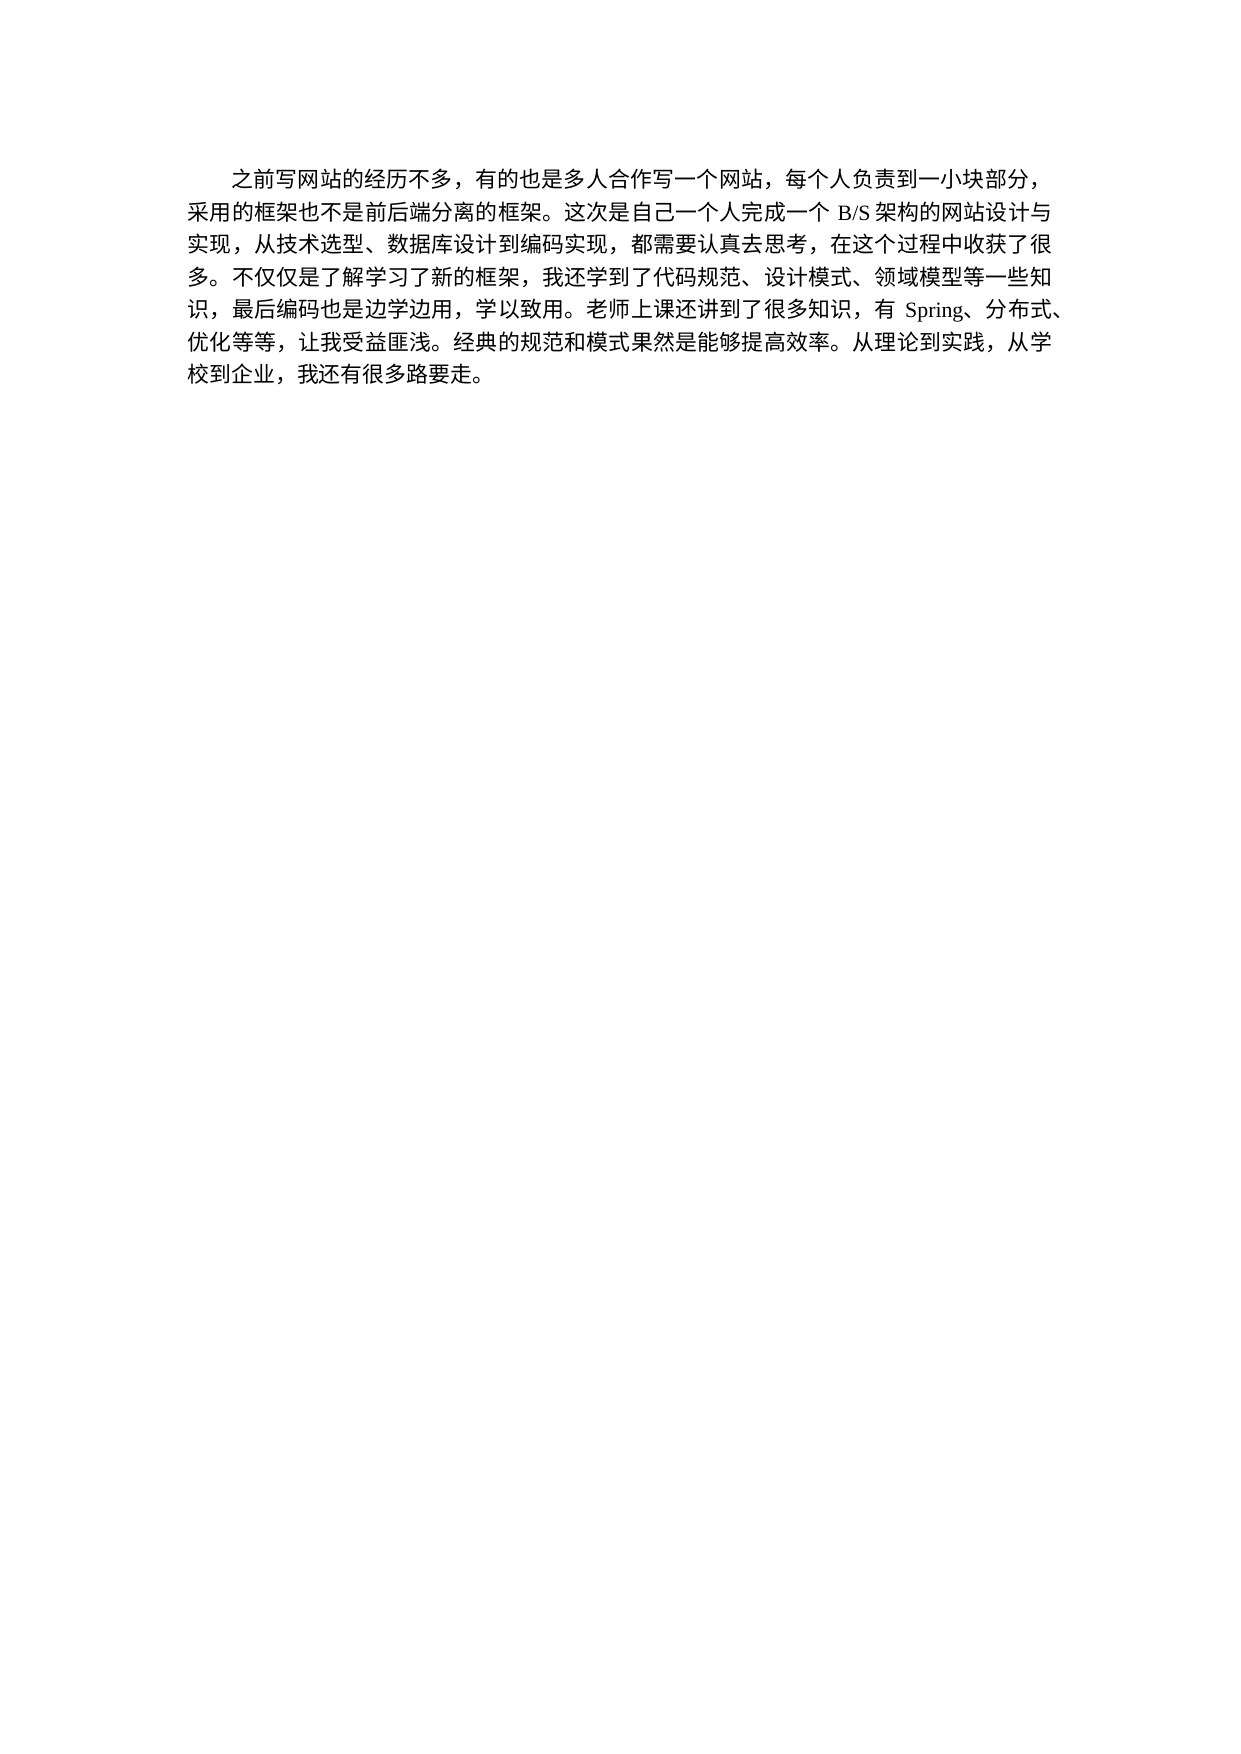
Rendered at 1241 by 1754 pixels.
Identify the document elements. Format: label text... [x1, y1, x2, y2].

text 之前写网站的经历不多，有的也是多人合作写一个网站，每个人负责到一小块部分，采用的框架也不是前后端分离的框架。这次是自己一个人完成一个B/S架构的网站设计与实现，从技术选型、数据库设计到编码实现，都需要认真去思考，在这个过程中收获了很多。不仅仅是了解学习了新的框架，我还学到了代码规范、设计模式、领域模型等一些知识，最后编码也是边学边用，学以致用。老师上课还讲到了很多知识，有Spring、分布式、优化等等，让我受益匪浅。经典的规范和模式果然是能够提高效率。从理论到实践，从学校到企业，我还有很多路要走。 [187, 162, 1053, 389]
